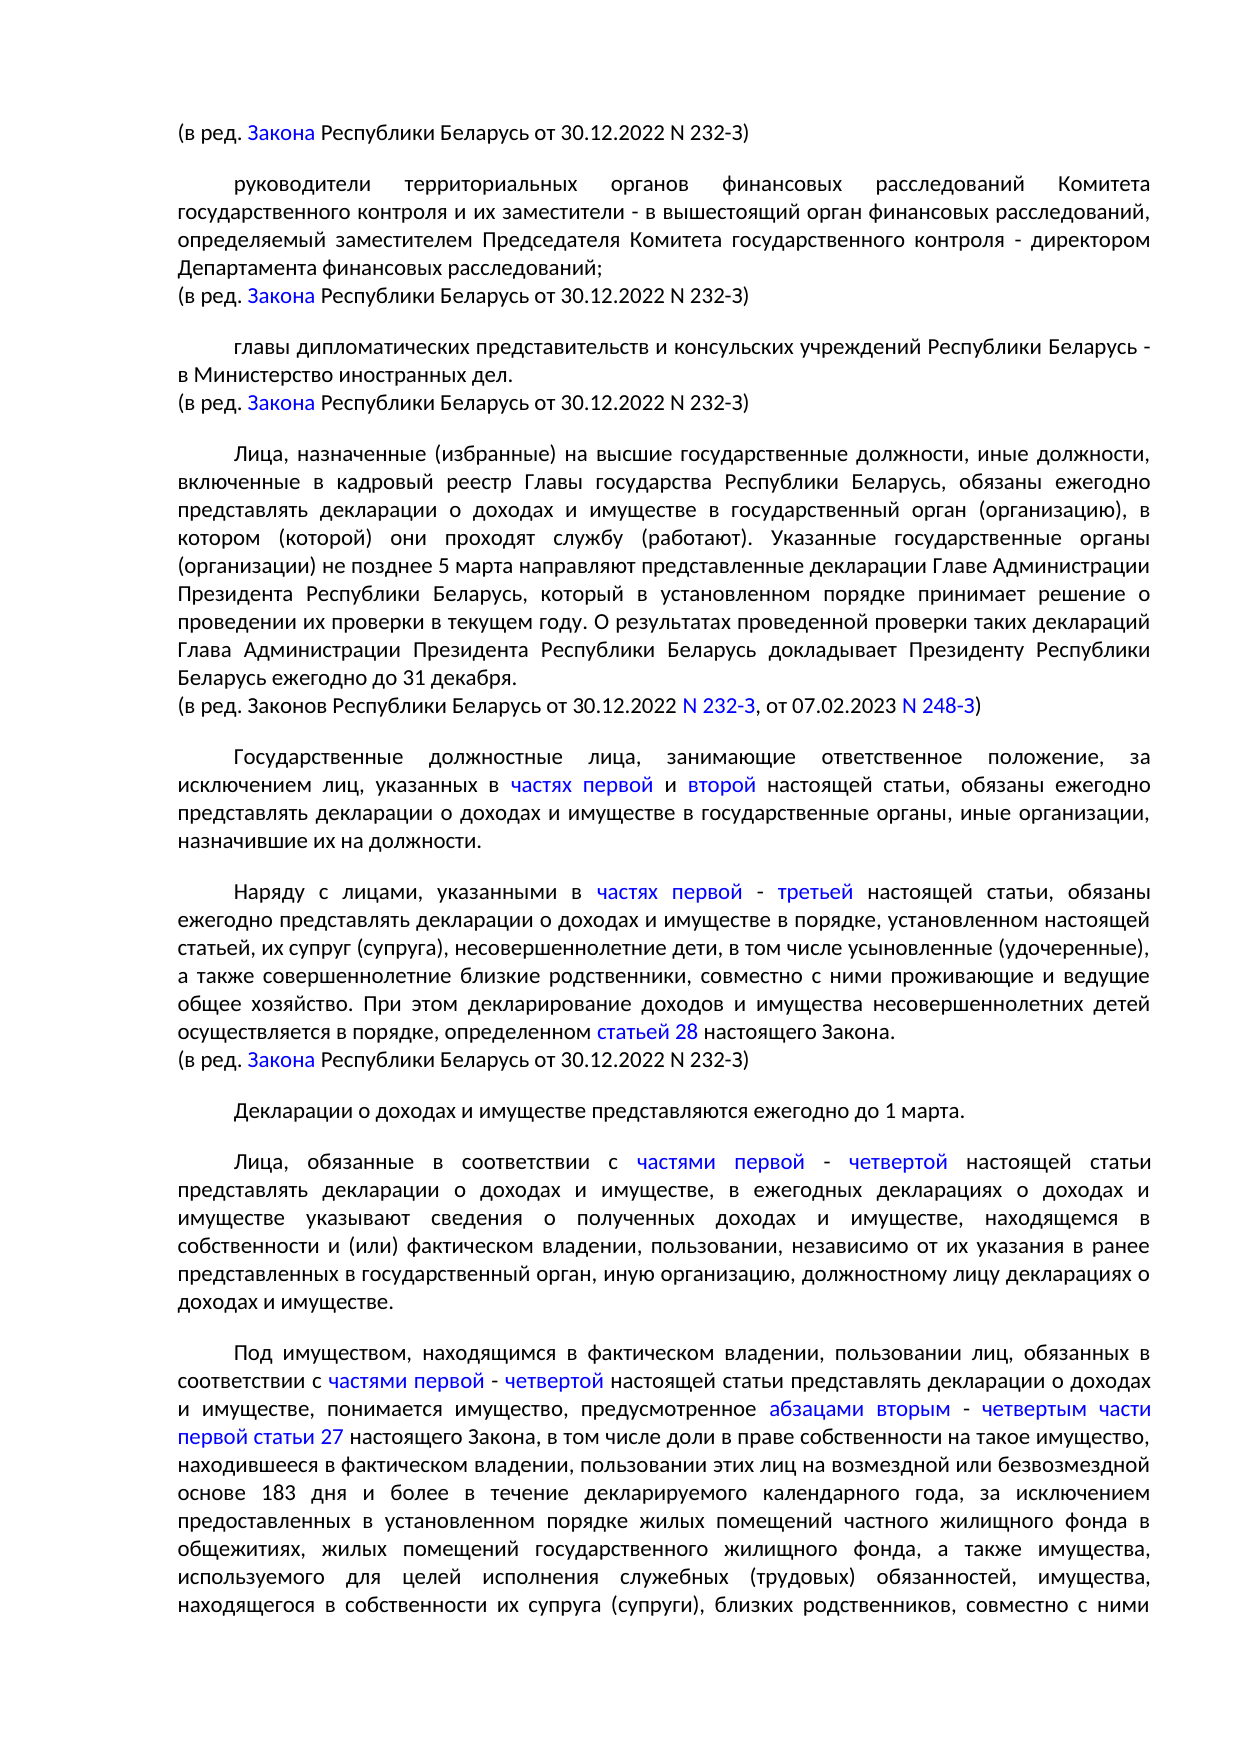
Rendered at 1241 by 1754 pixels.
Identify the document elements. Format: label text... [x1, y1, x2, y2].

text Наряду с лицами, указанными в частях первой - третьей настоящей статьи, обязаны ежегодно представлять декларации о доходах и имуществе в порядке, установленном настоящей статьей, их супруг (супруга), несовершеннолетние дети, в том числе усыновленные (удочеренные), а также совершеннолетние близкие родственники, совместно с ними проживающие и ведущие общее хозяйство. При этом декларирование доходов и имущества несовершеннолетних детей осуществляется в порядке, определенном статьей 28 настоящего Закона. [177, 877, 1152, 1045]
text (в ред. Закона Республики Беларусь от 30.12.2022 N 232-З) [177, 1045, 1152, 1073]
text (в ред. Закона Республики Беларусь от 30.12.2022 N 232-З) [177, 388, 1152, 416]
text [177, 118, 1152, 146]
text (в ред. Закона Республики Беларусь от 30.12.2022 N 232-З) [177, 281, 1152, 309]
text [177, 1338, 1152, 1618]
text Государственные должностные лица, занимающие ответственное положение, за исключением лиц, указанных в частях первой и второй настоящей статьи, обязаны ежегодно представлять декларации о доходах и имуществе в государственные органы, иные организации, назначившие их на должности. [177, 742, 1152, 854]
text главы дипломатических представительств и консульских учреждений Республики Беларусь - в Министерство иностранных дел. [177, 332, 1152, 388]
text Лица, обязанные в соответствии с частями первой - четвертой настоящей статьи представлять декларации о доходах и имуществе, в ежегодных декларациях о доходах и имуществе указывают сведения о полученных доходах и имуществе, находящемся в собственности и (или) фактическом владении, пользовании, независимо от их указания в ранее представленных в государственный орган, иную организацию, должностному лицу декларациях о доходах и имуществе. [177, 1147, 1152, 1315]
text Декларации о доходах и имуществе представляются ежегодно до 1 марта. [177, 1096, 1152, 1124]
text (в ред. Законов Республики Беларусь от 30.12.2022 N 232-З, от 07.02.2023 N 248-З) [177, 691, 1152, 719]
text руководители территориальных органов финансовых расследований Комитета государственного контроля и их заместители - в вышестоящий орган финансовых расследований, определяемый заместителем Председателя Комитета государственного контроля - директором Департамента финансовых расследований; [177, 169, 1152, 281]
text Лица, назначенные (избранные) на высшие государственные должности, иные должности, включенные в кадровый реестр Главы государства Республики Беларусь, обязаны ежегодно представлять декларации о доходах и имуществе в государственный орган (организацию), в котором (которой) они проходят службу (работают). Указанные государственные органы (организации) не позднее 5 марта направляют представленные декларации Главе Администрации Президента Республики Беларусь, который в установленном порядке принимает решение о проведении их проверки в текущем году. О результатах проведенной проверки таких деклараций Глава Администрации Президента Республики Беларусь докладывает Президенту Республики Беларусь ежегодно до 31 декабря. [177, 439, 1152, 691]
